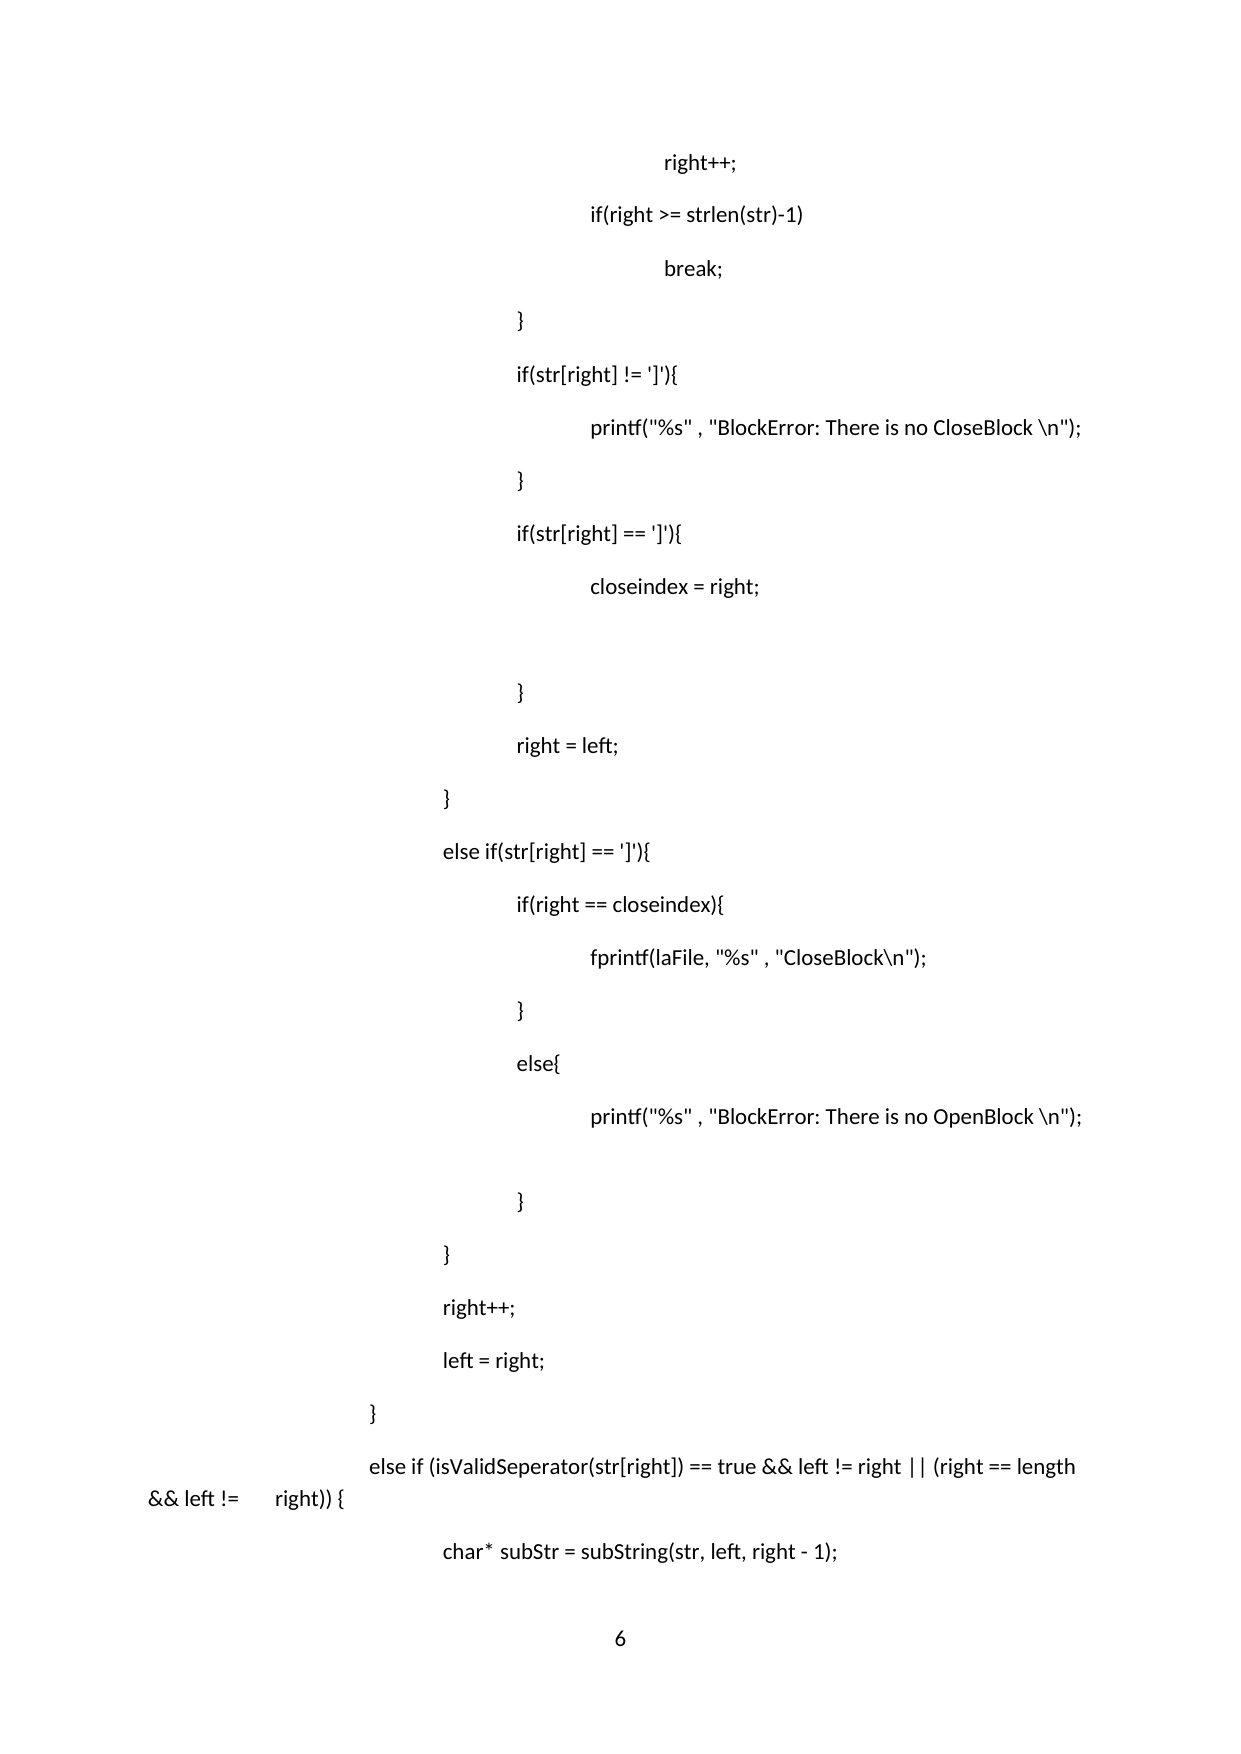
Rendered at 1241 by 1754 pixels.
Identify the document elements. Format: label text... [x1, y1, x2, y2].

text } [148, 1399, 1093, 1427]
text } [148, 996, 1093, 1024]
text closeindex = right; [148, 572, 1093, 600]
text if(str[right] != ']'){ [148, 360, 1093, 388]
text } [148, 784, 1093, 812]
text left = right; [148, 1346, 1093, 1374]
text } [148, 1187, 1093, 1215]
text fprintf(laFile, "%s" , "CloseBlock\n"); [148, 943, 1093, 971]
text if(right >= strlen(str)-1) [148, 201, 1093, 229]
text else{ [148, 1049, 1093, 1077]
text break; [148, 254, 1093, 282]
text right++; [148, 1293, 1093, 1321]
text right = left; [148, 731, 1093, 759]
text right++; [148, 148, 1093, 176]
text printf("%s" , "BlockError: There is no CloseBlock \n"); [148, 413, 1093, 441]
text else if(str[right] == ']'){ [148, 837, 1093, 865]
text } [148, 1240, 1093, 1268]
text } [148, 678, 1093, 706]
text printf("%s" , "BlockError: There is no OpenBlock \n"); [148, 1102, 1093, 1162]
text if(right == closeindex){ [148, 890, 1093, 918]
text if(str[right] == ']'){ [148, 519, 1093, 547]
text char* subStr = subString(str, left, right - 1); [148, 1537, 1093, 1566]
text } [148, 307, 1093, 335]
text else if (isValidSeperator(str[right]) == true && left != right || (right == length && left != right)) { [148, 1452, 1093, 1512]
text } [148, 466, 1093, 494]
